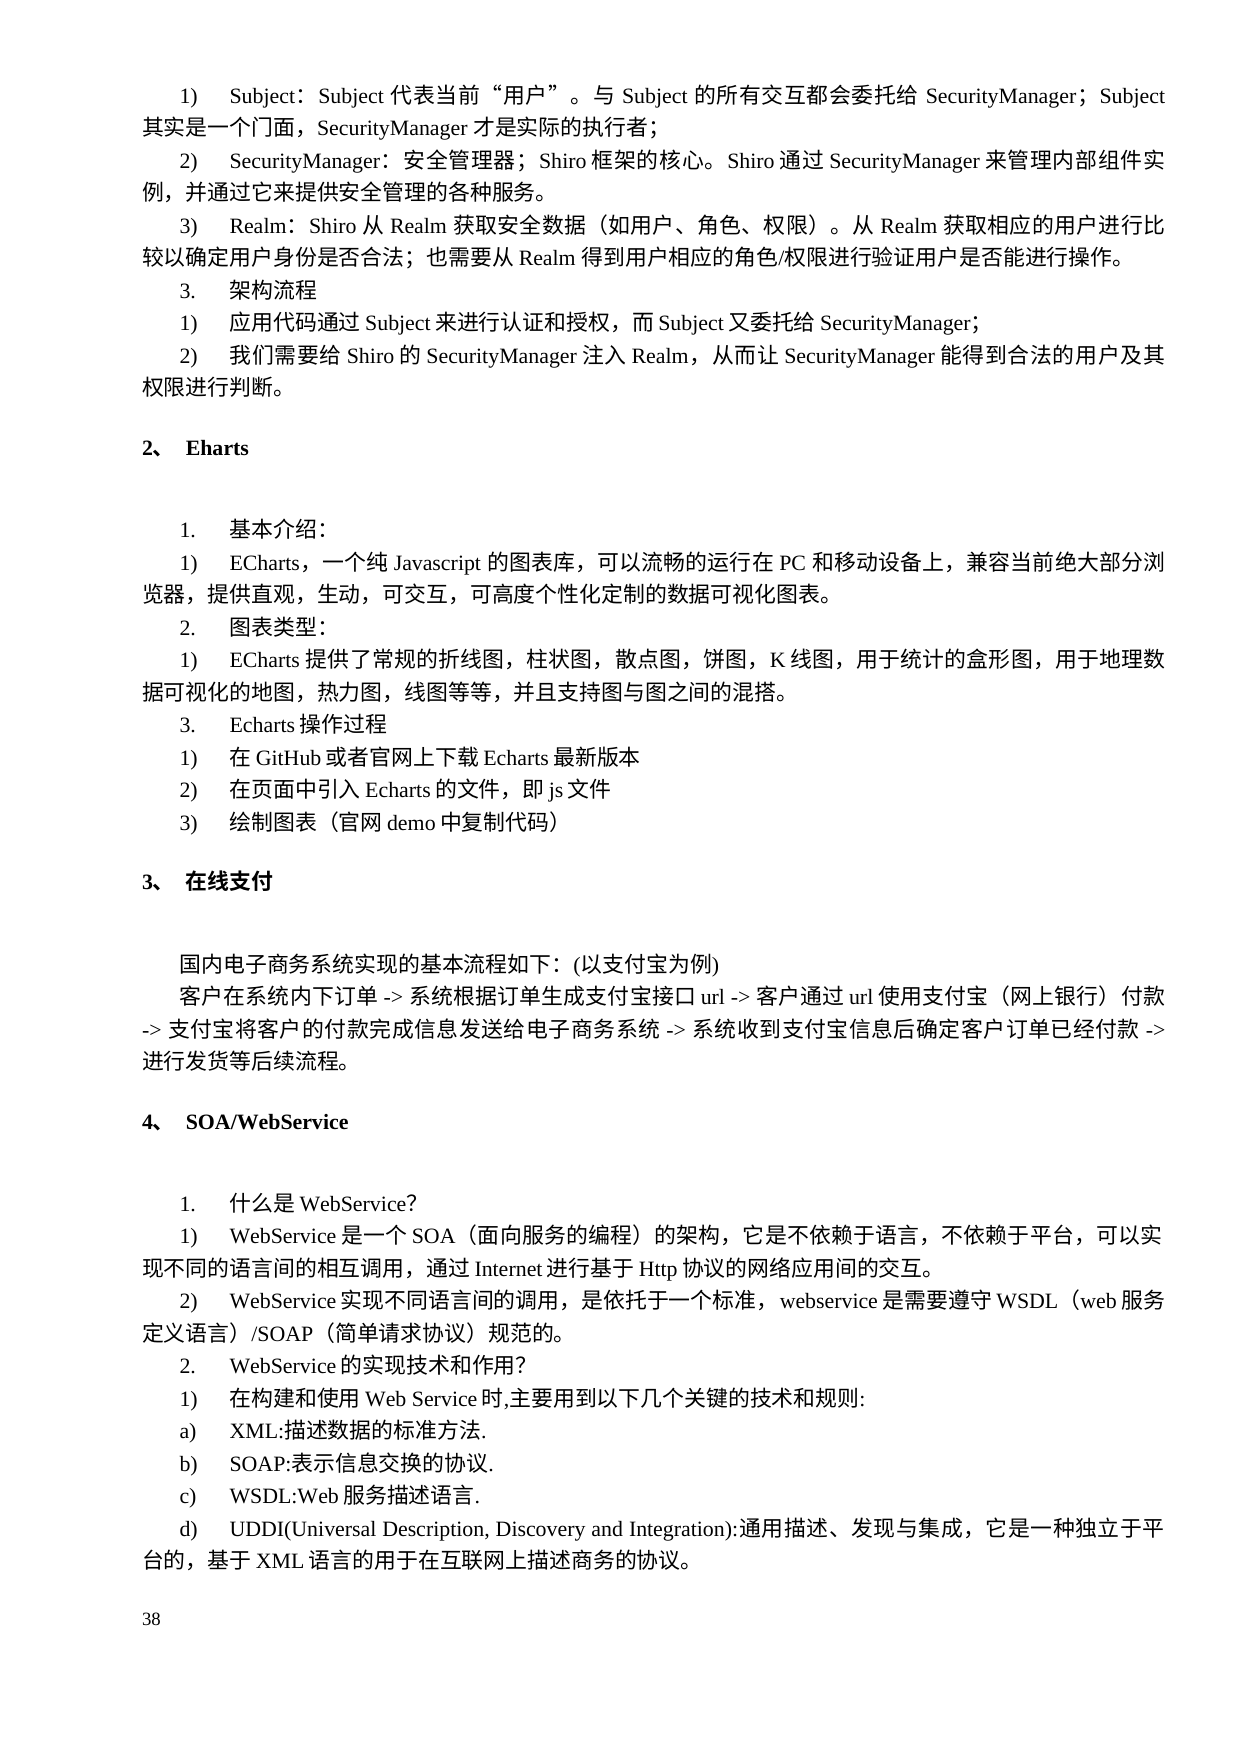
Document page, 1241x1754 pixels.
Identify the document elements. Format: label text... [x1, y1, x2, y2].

text 1) Subject：Subject 代表当前“用户”。与 Subject 的所有交互都会委托给 SecurityManager；Subject 其实是一个门面，SecurityManager 才是实际的执行者； [142, 77, 1165, 142]
text 1) WebService是一个SOA（面向服务的编程）的架构，它是不依赖于语言，不依赖于平台，可以实现不同的语言间的相互调用，通过Internet进行基于Http协议的网络应用间的交互。 [142, 1218, 1165, 1283]
text 1) 应用代码通过Subject来进行认证和授权，而Subject又委托给SecurityManager； [142, 305, 1165, 337]
text 2) 在页面中引入Echarts的文件，即js文件 [142, 772, 1165, 804]
text 3) Realm：Shiro 从 Realm 获取安全数据（如用户、角色、权限）。从 Realm 获取相应的用户进行比较以确定用户身份是否合法；也需要从 Realm 得到用户相应的角色/权限进行验证用户是否能进行操作。 [142, 207, 1165, 272]
subtitle 3、 在线支付 [142, 864, 1165, 896]
text 1) ECharts 提供了常规的折线图，柱状图，散点图，饼图，K线图，用于统计的盒形图，用于地理数据可视化的地图，热力图，线图等等，并且支持图与图之间的混搭。 [142, 642, 1165, 707]
text 国内电子商务系统实现的基本流程如下：(以支付宝为例) [142, 946, 1165, 979]
subtitle 2、 Eharts [142, 429, 1165, 462]
text 3. Echarts操作过程 [142, 707, 1165, 739]
text 1. 什么是WebService？ [142, 1186, 1165, 1218]
text 1) 在构建和使用Web Service时,主要用到以下几个关键的技术和规则: [142, 1381, 1165, 1413]
text 2) WebService实现不同语言间的调用，是依托于一个标准，webservice是需要遵守WSDL（web服务定义语言）/SOAP（简单请求协议）规范的。 [142, 1283, 1165, 1348]
text b) SOAP:表示信息交换的协议. [142, 1446, 1165, 1478]
text 1) ECharts，一个纯 Javascript 的图表库，可以流畅的运行在 PC 和移动设备上，兼容当前绝大部分浏览器，提供直观，生动，可交互，可高度个性化定制的数据可视化图表。 [142, 544, 1165, 609]
text d) UDDI(Universal Description, Discovery and Integration):通用描述、发现与集成，它是一种独立于平台的，基于XML语言的用于在互联网上描述商务的协议。 [142, 1511, 1165, 1576]
text 1) 在GitHub或者官网上下载Echarts最新版本 [142, 739, 1165, 772]
text 2. WebService的实现技术和作用？ [142, 1348, 1165, 1381]
text 客户在系统内下订单 -> 系统根据订单生成支付宝接口url -> 客户通过url使用支付宝（网上银行）付款 -> 支付宝将客户的付款完成信息发送给电子商务系统 -> 系统收到支付宝信息后确定客户订单已经付款 -> 进行发货等后续流程。 [142, 979, 1165, 1076]
text 2) SecurityManager：安全管理器；Shiro框架的核心。Shiro通过SecurityManager来管理内部组件实例，并通过它来提供安全管理的各种服务。 [142, 142, 1165, 207]
text a) XML:描述数据的标准方法. [142, 1413, 1165, 1446]
text 2. 图表类型： [142, 609, 1165, 642]
text 2) 我们需要给Shiro的SecurityManager注入Realm，从而让SecurityManager能得到合法的用户及其权限进行判断。 [142, 337, 1165, 402]
text 1. 基本介绍： [142, 512, 1165, 544]
subtitle 4、 SOA/WebService [142, 1103, 1165, 1136]
text c) WSDL:Web服务描述语言. [142, 1478, 1165, 1511]
text 3) 绘制图表（官网demo中复制代码） [142, 804, 1165, 837]
text 3. 架构流程 [142, 272, 1165, 305]
